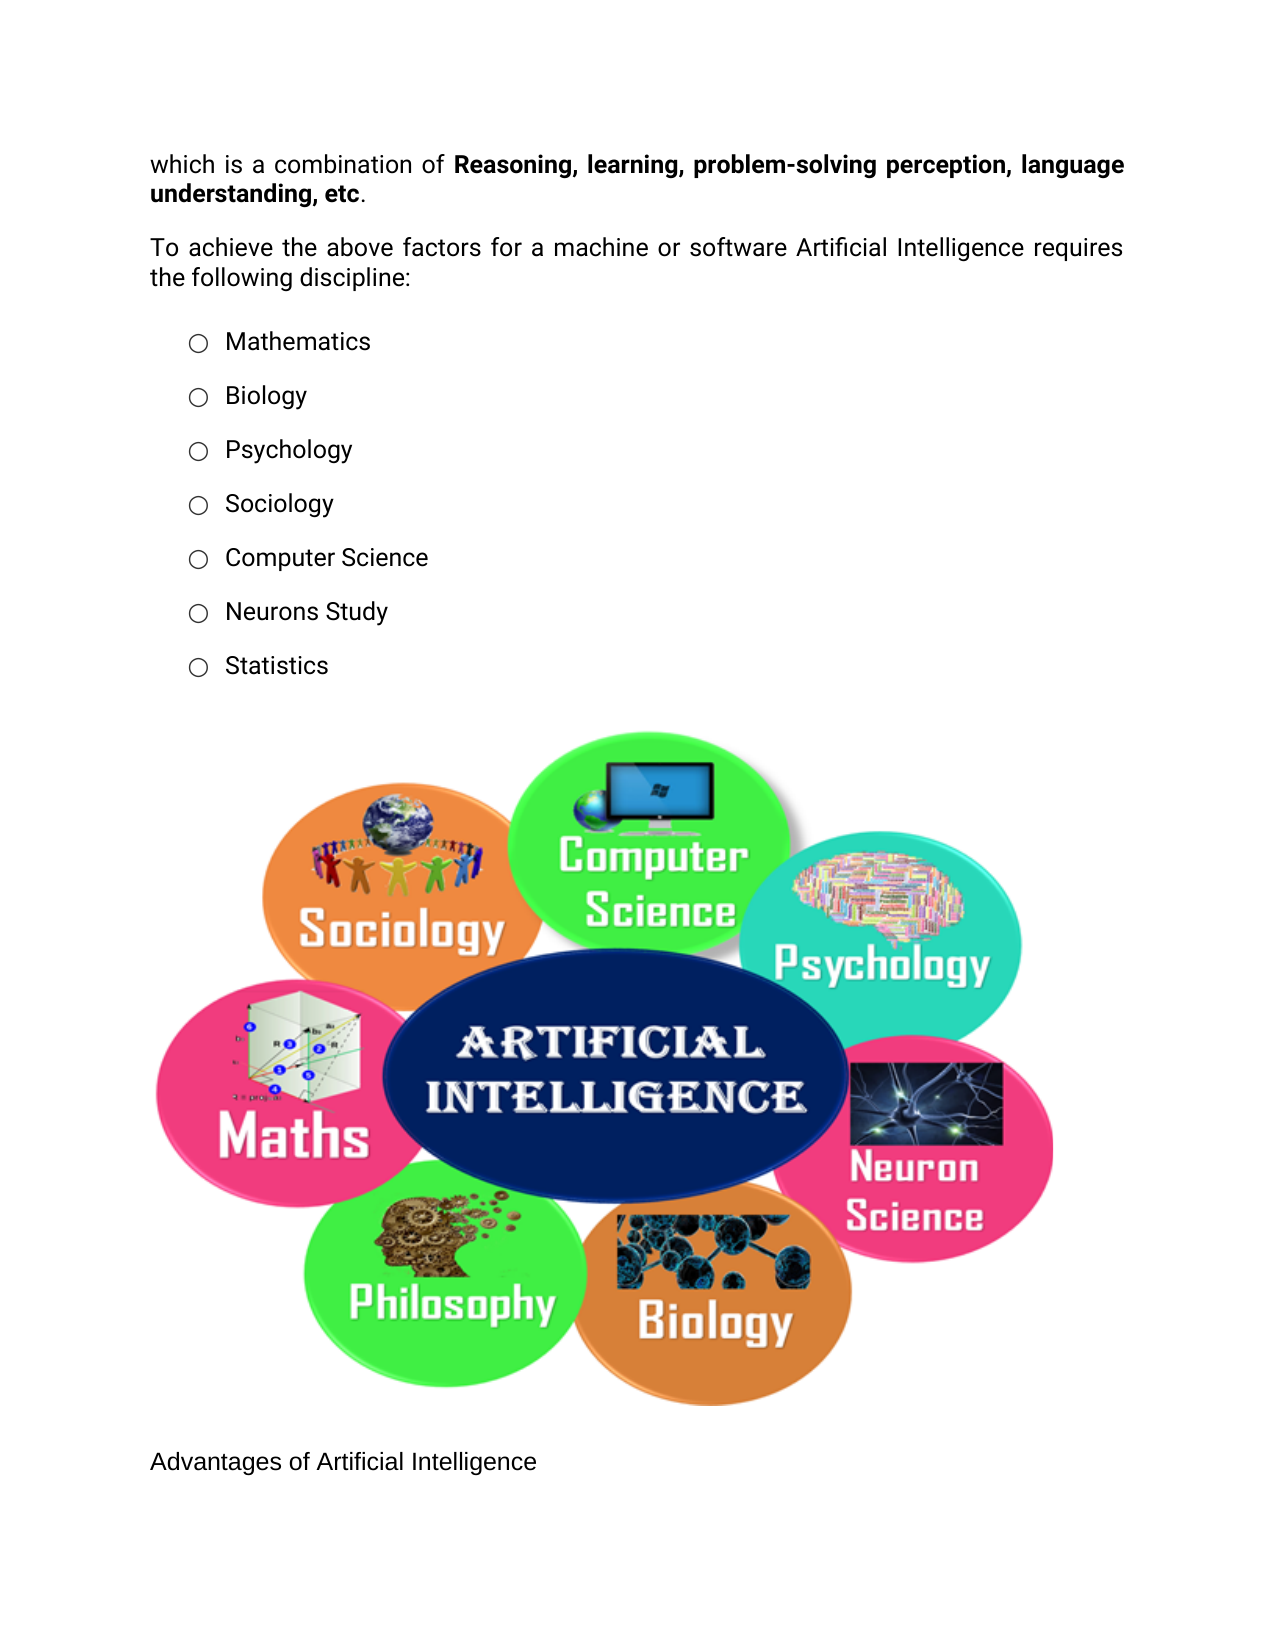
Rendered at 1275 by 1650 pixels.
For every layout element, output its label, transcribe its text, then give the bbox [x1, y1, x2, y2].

list Psychology [187, 431, 1129, 469]
list Biology [187, 377, 1129, 415]
text To achieve the above factors for a machine or software Artificial Intelligence requires the following discipline: [150, 233, 1125, 292]
list Neurons Study [187, 593, 1129, 631]
list Statistics [187, 647, 1129, 685]
list Sociology [187, 485, 1129, 523]
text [150, 150, 1125, 208]
picture [150, 726, 1054, 1406]
list Mathematics [187, 323, 1129, 361]
subtitle Advantages of Artificial Intelligence [150, 1447, 1125, 1476]
list Computer Science [187, 539, 1129, 577]
